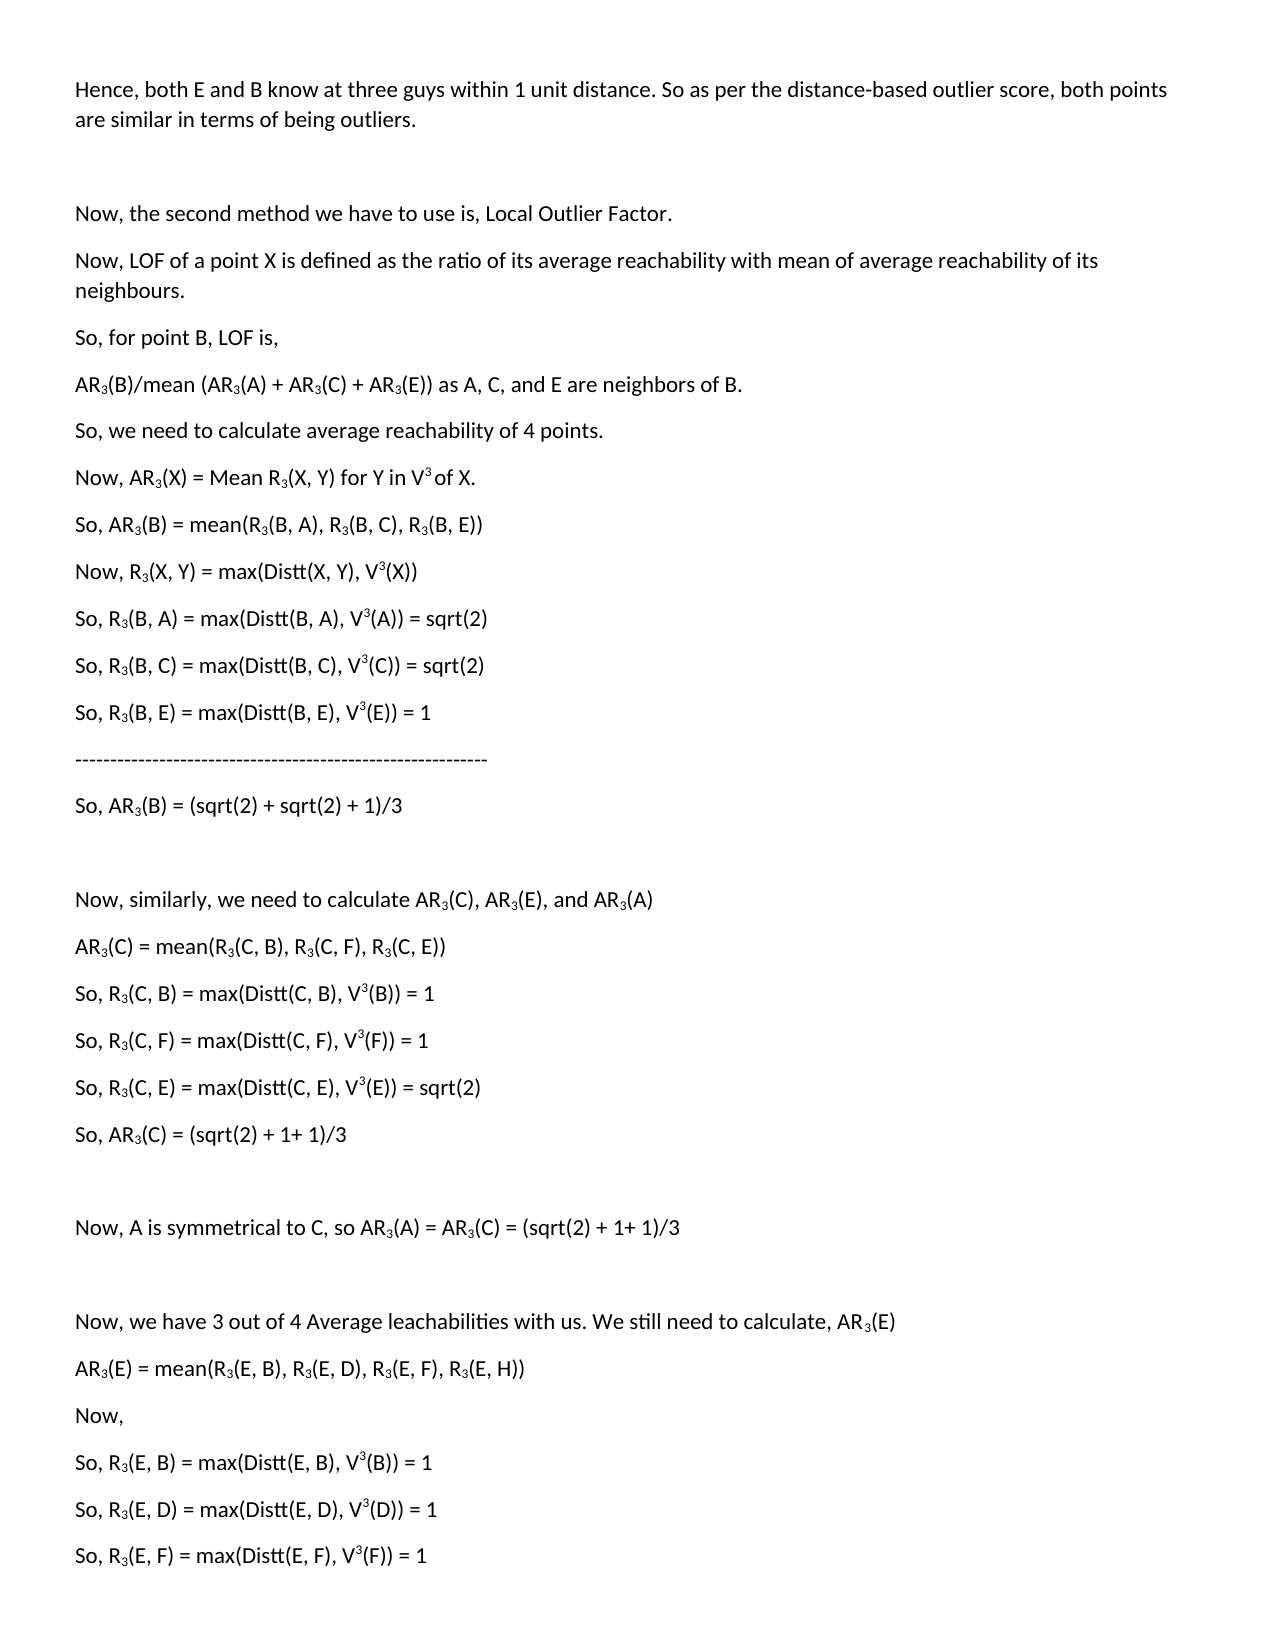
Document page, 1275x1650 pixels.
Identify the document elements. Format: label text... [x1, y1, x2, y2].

text So, R3(B, A) = max(Distt(B, A), V3(A)) = sqrt(2) [75, 604, 1200, 632]
text AR3(C) = mean(R3(C, B), R3(C, F), R3(C, E)) [75, 932, 1200, 960]
text So, AR3(B) = (sqrt(2) + sqrt(2) + 1)/3 [75, 792, 1200, 820]
text Hence, both E and B know at three guys within 1 unit distance. So as per the distance-based outlier score, both points are similar in terms of being outliers. [75, 75, 1200, 133]
text So, we need to calculate average reachability of 4 points. [75, 417, 1200, 445]
text Now, R3(X, Y) = max(Distt(X, Y), V3(X)) [75, 557, 1200, 585]
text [75, 1495, 1200, 1523]
text Now, we have 3 out of 4 Average leachabilities with us. We still need to calculate, AR3(E) [75, 1307, 1200, 1335]
text So, AR3(B) = mean(R3(B, A), R3(B, C), R3(B, E)) [75, 510, 1200, 538]
text So, R3(B, E) = max(Distt(B, E), V3(E)) = 1 [75, 698, 1200, 726]
text So, R3(C, E) = max(Distt(C, E), V3(E)) = sqrt(2) [75, 1073, 1200, 1101]
text Now, LOF of a point X is defined as the ratio of its average reachability with mean of average reachability of its neighbours. [75, 246, 1200, 304]
text Now, the second method we have to use is, Local Outlier Factor. [75, 199, 1200, 227]
text So, R3(E, B) = max(Distt(E, B), V3(B)) = 1 [75, 1448, 1200, 1476]
text So, R3(C, F) = max(Distt(C, F), V3(F)) = 1 [75, 1026, 1200, 1054]
text Now, AR3(X) = Mean R3(X, Y) for Y in V3 of X. [75, 463, 1200, 492]
text So, for point B, LOF is, [75, 323, 1200, 351]
text So, AR3(C) = (sqrt(2) + 1+ 1)/3 [75, 1120, 1200, 1148]
text So, R3(C, B) = max(Distt(C, B), V3(B)) = 1 [75, 979, 1200, 1007]
text Now, A is symmetrical to C, so AR3(A) = AR3(C) = (sqrt(2) + 1+ 1)/3 [75, 1213, 1200, 1242]
text So, R3(B, C) = max(Distt(B, C), V3(C)) = sqrt(2) [75, 651, 1200, 679]
text AR3(B)/mean (AR3(A) + AR3(C) + AR3(E)) as A, C, and E are neighbors of B. [75, 370, 1200, 398]
text Now, similarly, we need to calculate AR3(C), AR3(E), and AR3(A) [75, 885, 1200, 913]
text AR3(E) = mean(R3(E, B), R3(E, D), R3(E, F), R3(E, H)) [75, 1354, 1200, 1382]
text Now, [75, 1401, 1200, 1429]
text ----------------------------------------------------------- [75, 745, 1200, 773]
text So, R3(E, F) = max(Distt(E, F), V3(F)) = 1 [75, 1542, 1200, 1570]
